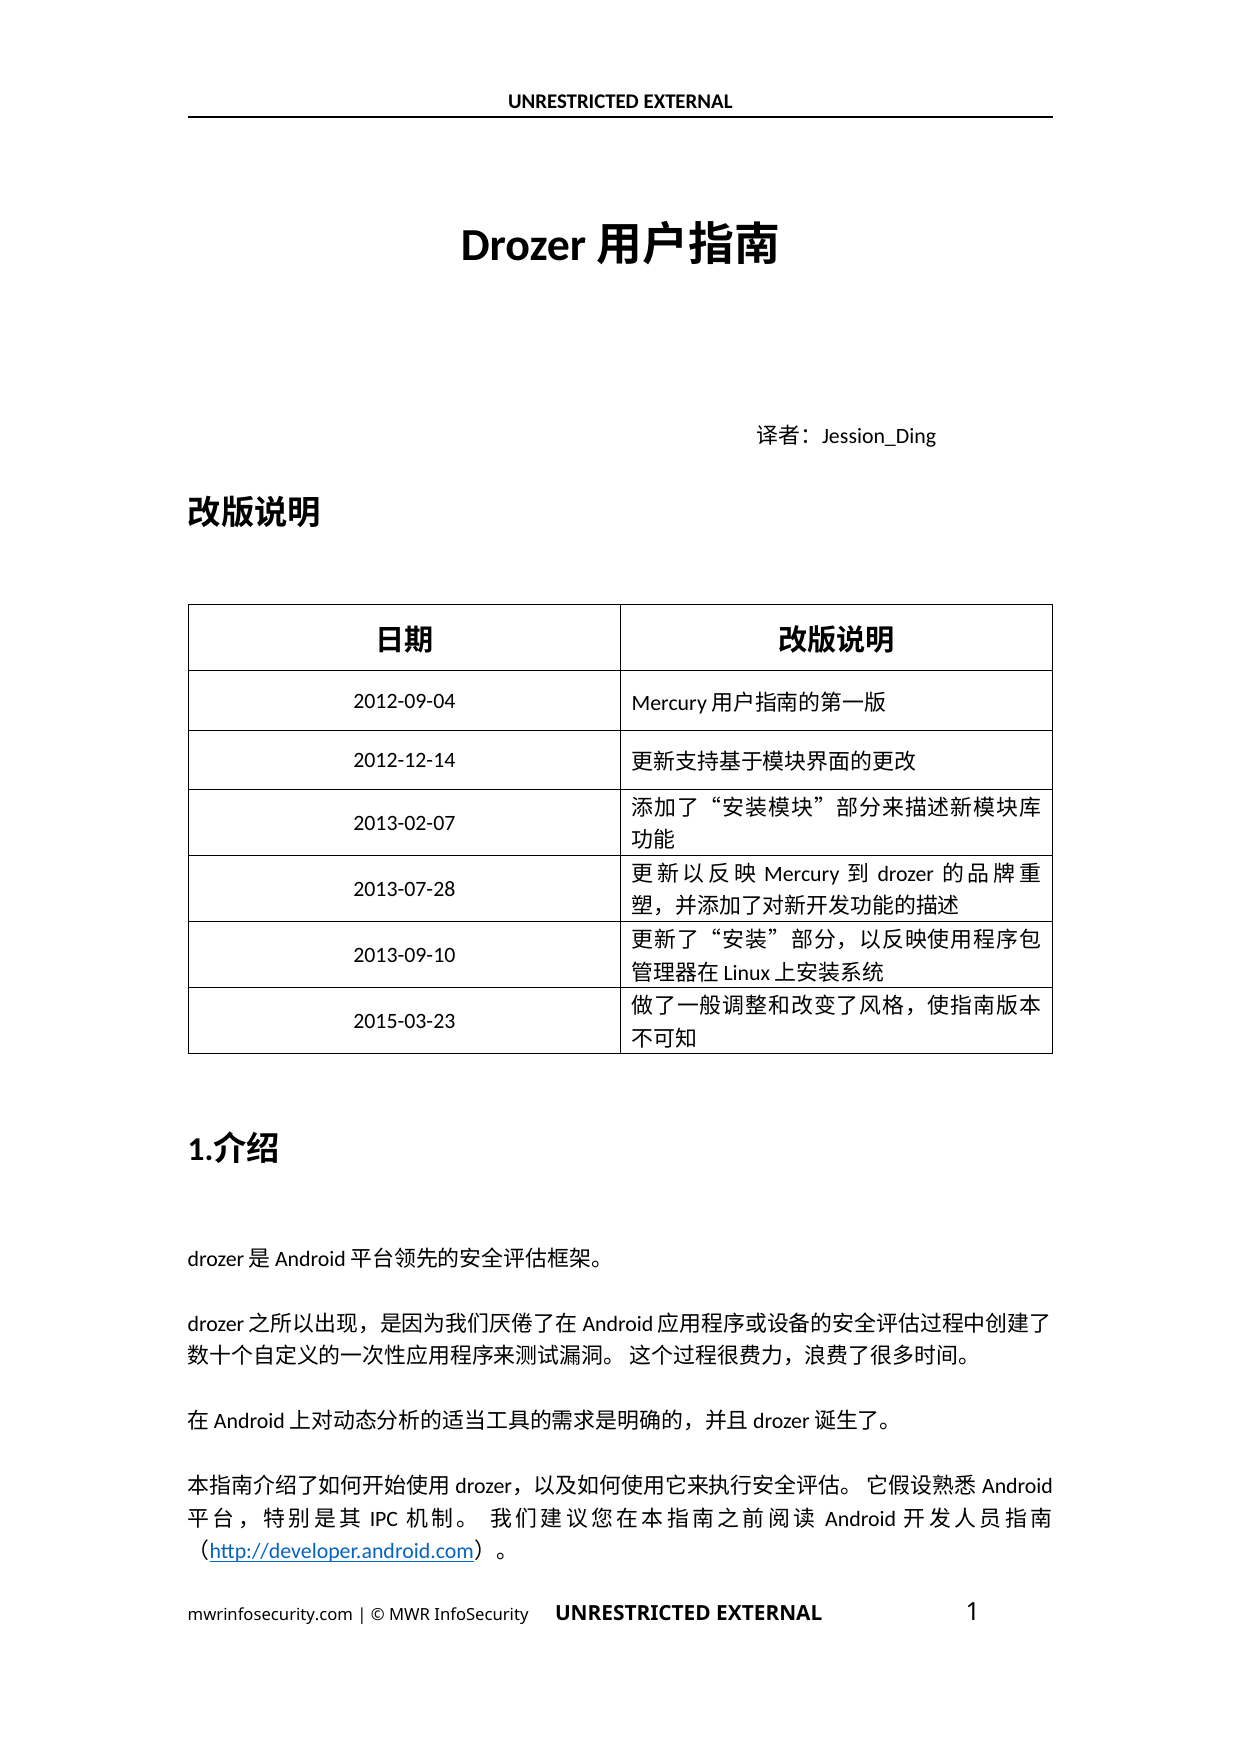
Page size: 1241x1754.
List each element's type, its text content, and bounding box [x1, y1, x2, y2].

table_cell 2015-03-23 [189, 988, 620, 1053]
table_cell 2012-12-14 [189, 731, 620, 788]
text drozer之所以出现，是因为我们厌倦了在Android应用程序或设备的安全评估过程中创建了数十个自定义的一次性应用程序来测试漏洞。 这个过程很费力，浪费了很多时间。 [187, 1306, 1053, 1371]
table_cell 2013-02-07 [189, 790, 620, 854]
text 本指南介绍了如何开始使用drozer，以及如何使用它来执行安全评估。 它假设熟悉Android平台，特别是其IPC机制。 我们建议您在本指南之前阅读Android开发人员指南（http://developer.android.com）。 [187, 1468, 1053, 1566]
table_cell 2013-09-10 [189, 922, 620, 987]
table_cell 添加了“安装模块”部分来描述新模块库功能 [621, 790, 1052, 854]
table_cell 2012-09-04 [189, 671, 620, 729]
table_cell 做了一般调整和改变了风格，使指南版本不可知 [621, 988, 1052, 1053]
subtitle Drozer 用户指南 [187, 192, 1053, 290]
table_header 改版说明 [621, 605, 1052, 670]
table_cell 更新支持基于模块界面的更改 [621, 731, 1052, 788]
table_cell Mercury用户指南的第一版 [621, 671, 1052, 729]
text drozer是Android平台领先的安全评估框架。 [187, 1241, 1053, 1273]
text 在Android上对动态分析的适当工具的需求是明确的，并且drozer诞生了。 [187, 1403, 1053, 1436]
subtitle 1.介绍 [187, 1113, 1053, 1178]
table_cell 2013-07-28 [189, 856, 620, 921]
table_cell 更新以反映Mercury到drozer的品牌重塑，并添加了对新开发功能的描述 [621, 856, 1052, 921]
subtitle 改版说明 [187, 477, 1053, 542]
table_cell 更新了“安装”部分，以反映使用程序包管理器在Linux上安装系统 [621, 922, 1052, 987]
text 译者：Jession_Ding [187, 418, 1053, 450]
table_header 日期 [189, 605, 620, 670]
